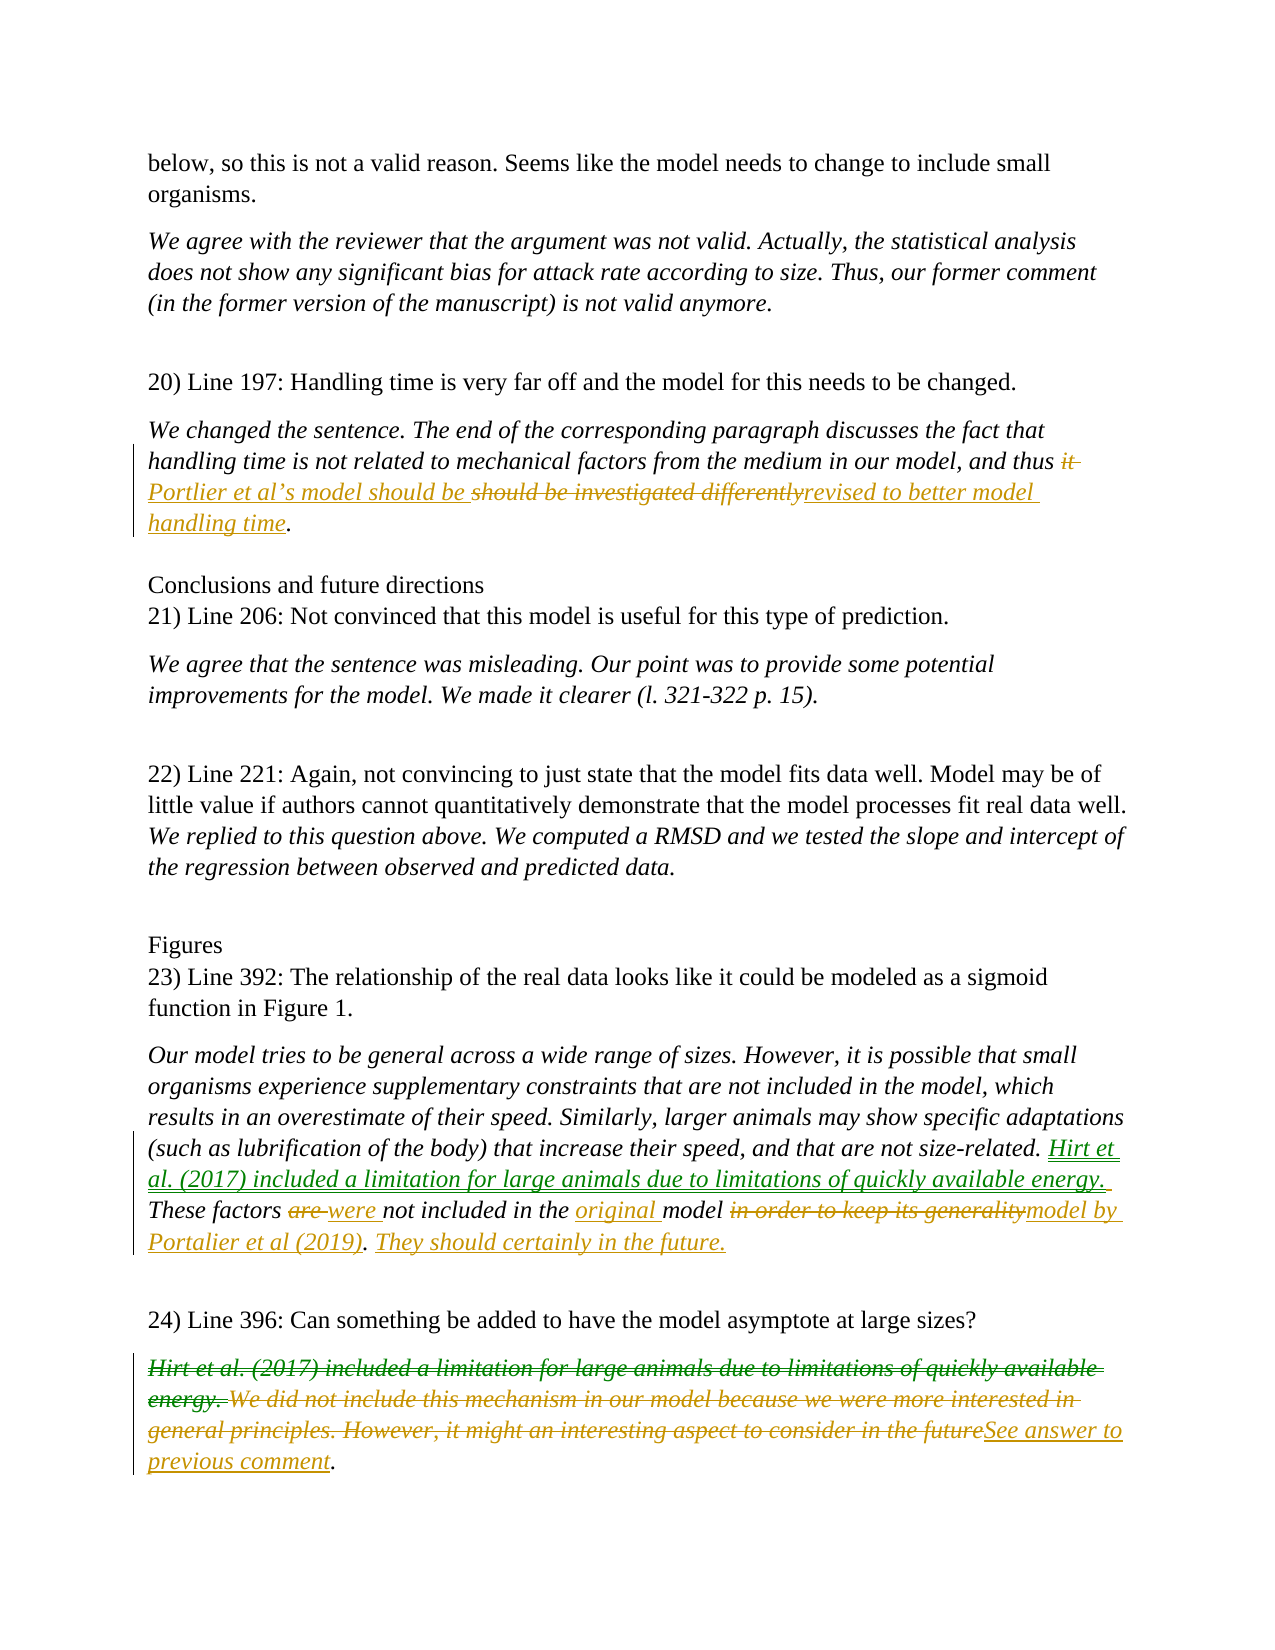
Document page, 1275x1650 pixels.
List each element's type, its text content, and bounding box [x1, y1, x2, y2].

text 22) Line 221: Again, not convincing to just state that the model fits data well. Model may be of little value if authors cannot quantitatively demonstrate that the model processes fit real data well. We replied to this question above. We computed a RMSD and we tested the slope and intercept of the regression between observed and predicted data. [148, 728, 1127, 881]
text We agree with the reviewer that the argument was not valid. Actually, the statistical analysis does not show any significant bias for attack rate according to size. Thus, our former comment (in the former version of the manuscript) is not valid anymore. [148, 226, 1127, 317]
text Our model tries to be general across a wide range of sizes. However, it is possible that small organisms experience supplementary constraints that are not included in the model, which results in an overestimate of their speed. Similarly, larger animals may show specific adaptations (such as lubrification of the body) that increase their speed, and that are not size-related. These factors not included in the model . [148, 1040, 1127, 1255]
text 20) Line 197: Handling time is very far off and the model for this needs to be changed. [148, 336, 1127, 396]
text We changed the sentence. The end of the corresponding paragraph discusses the fact that handling time is not related to mechanical factors from the medium in our model, and thus . Conclusions and future directions 21) Line 206: Not convinced that this model is useful for this type of prediction. [148, 415, 1127, 630]
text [148, 148, 1127, 207]
text We agree that the sentence was misleading. Our point was to provide some potential improvements for the model. We made it clearer (l. 321-322 p. 15). [148, 649, 1127, 709]
text 24) Line 396: Can something be added to have the model asymptote at large sizes? [148, 1274, 1127, 1334]
text . [148, 1353, 1127, 1475]
text Figures 23) Line 392: The relationship of the real data looks like it could be modeled as a sigmoid function in Figure 1. [148, 899, 1127, 1021]
